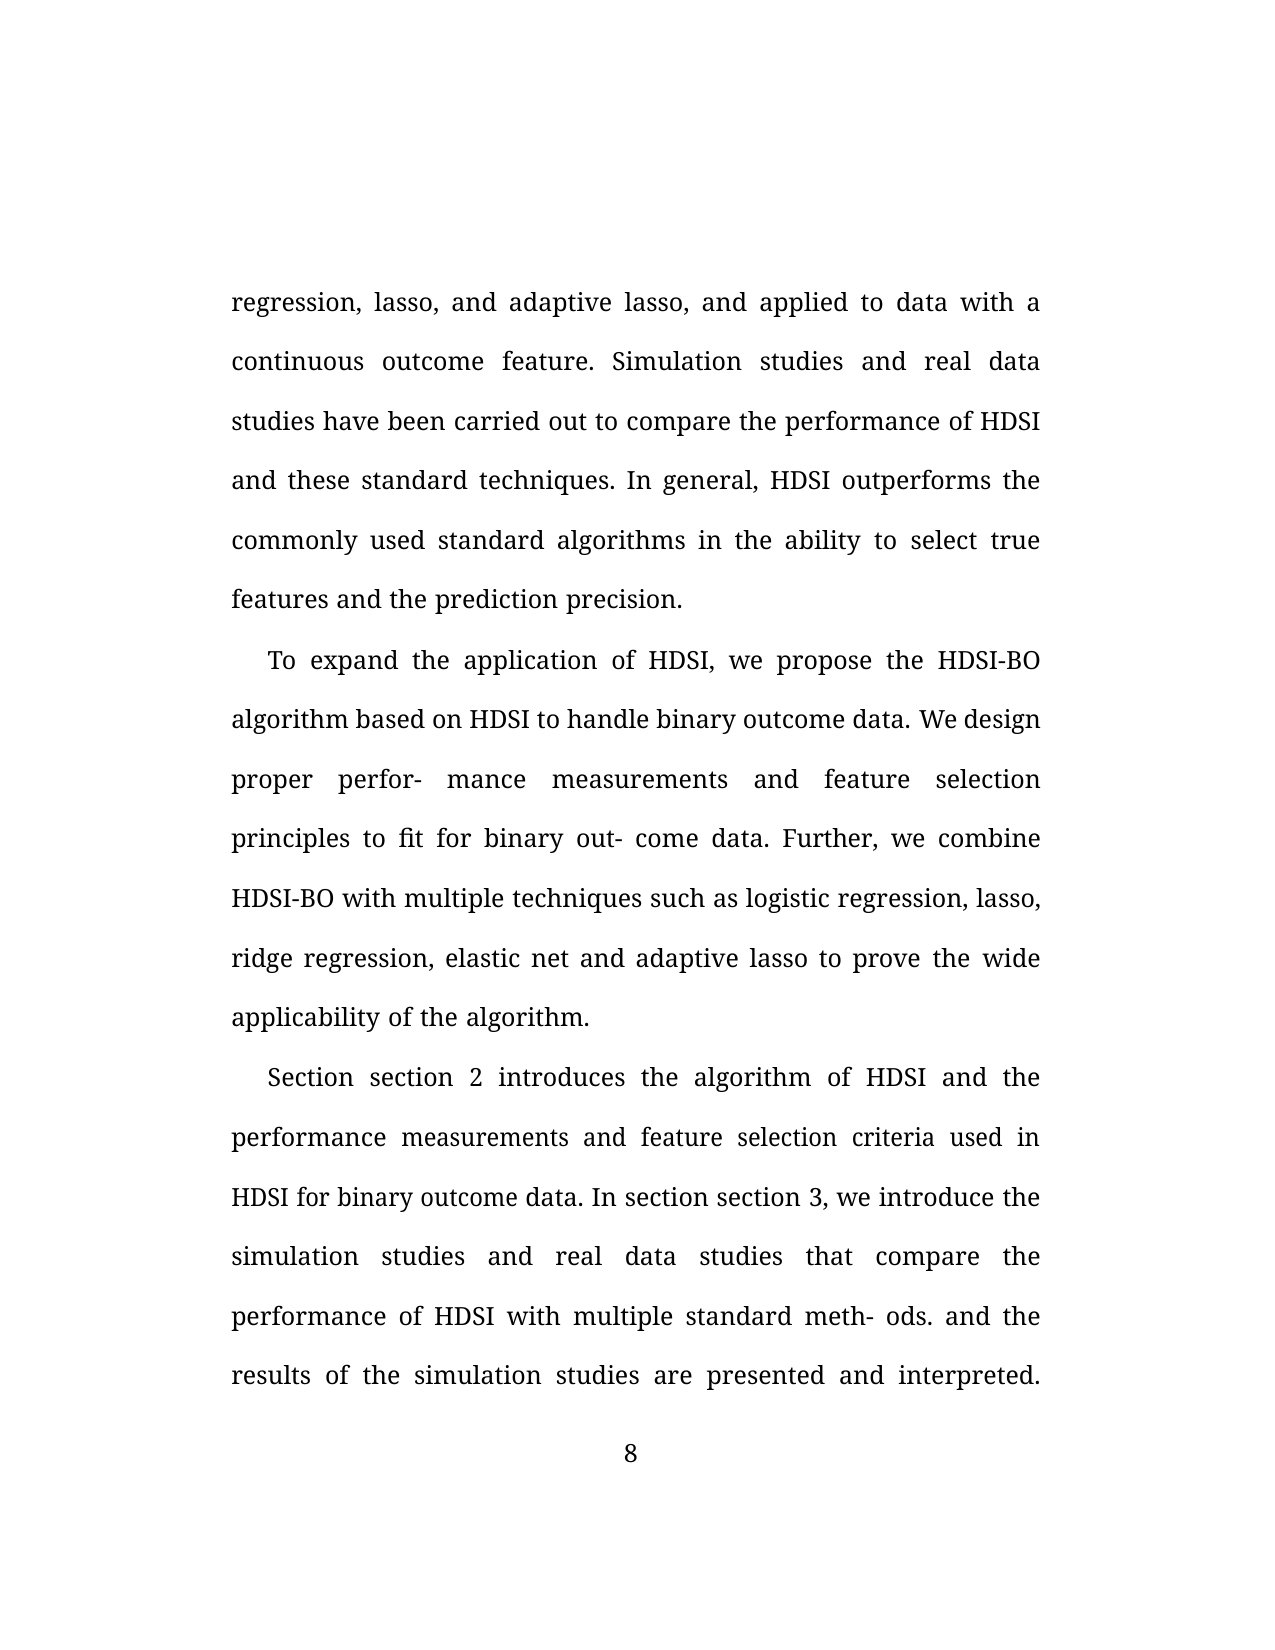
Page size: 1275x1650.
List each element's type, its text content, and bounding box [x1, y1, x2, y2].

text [231, 1060, 1041, 1392]
text To expand the application of HDSI, we propose the HDSI-BO algorithm based on HDSI to handle binary outcome data. We design proper perfor- mance measurements and feature selection principles to fit for binary out- come data. Further, we combine HDSI-BO with multiple techniques such as logistic regression, lasso, ridge regression, elastic net and adaptive lasso to prove the wide applicability of the algorithm. [231, 642, 1041, 1034]
text regression, lasso, and adaptive lasso, and applied to data with a continuous outcome feature. Simulation studies and real data studies have been carried out to compare the performance of HDSI and these standard techniques. In general, HDSI outperforms the commonly used standard algorithms in the ability to select true features and the prediction precision. [231, 284, 1041, 616]
